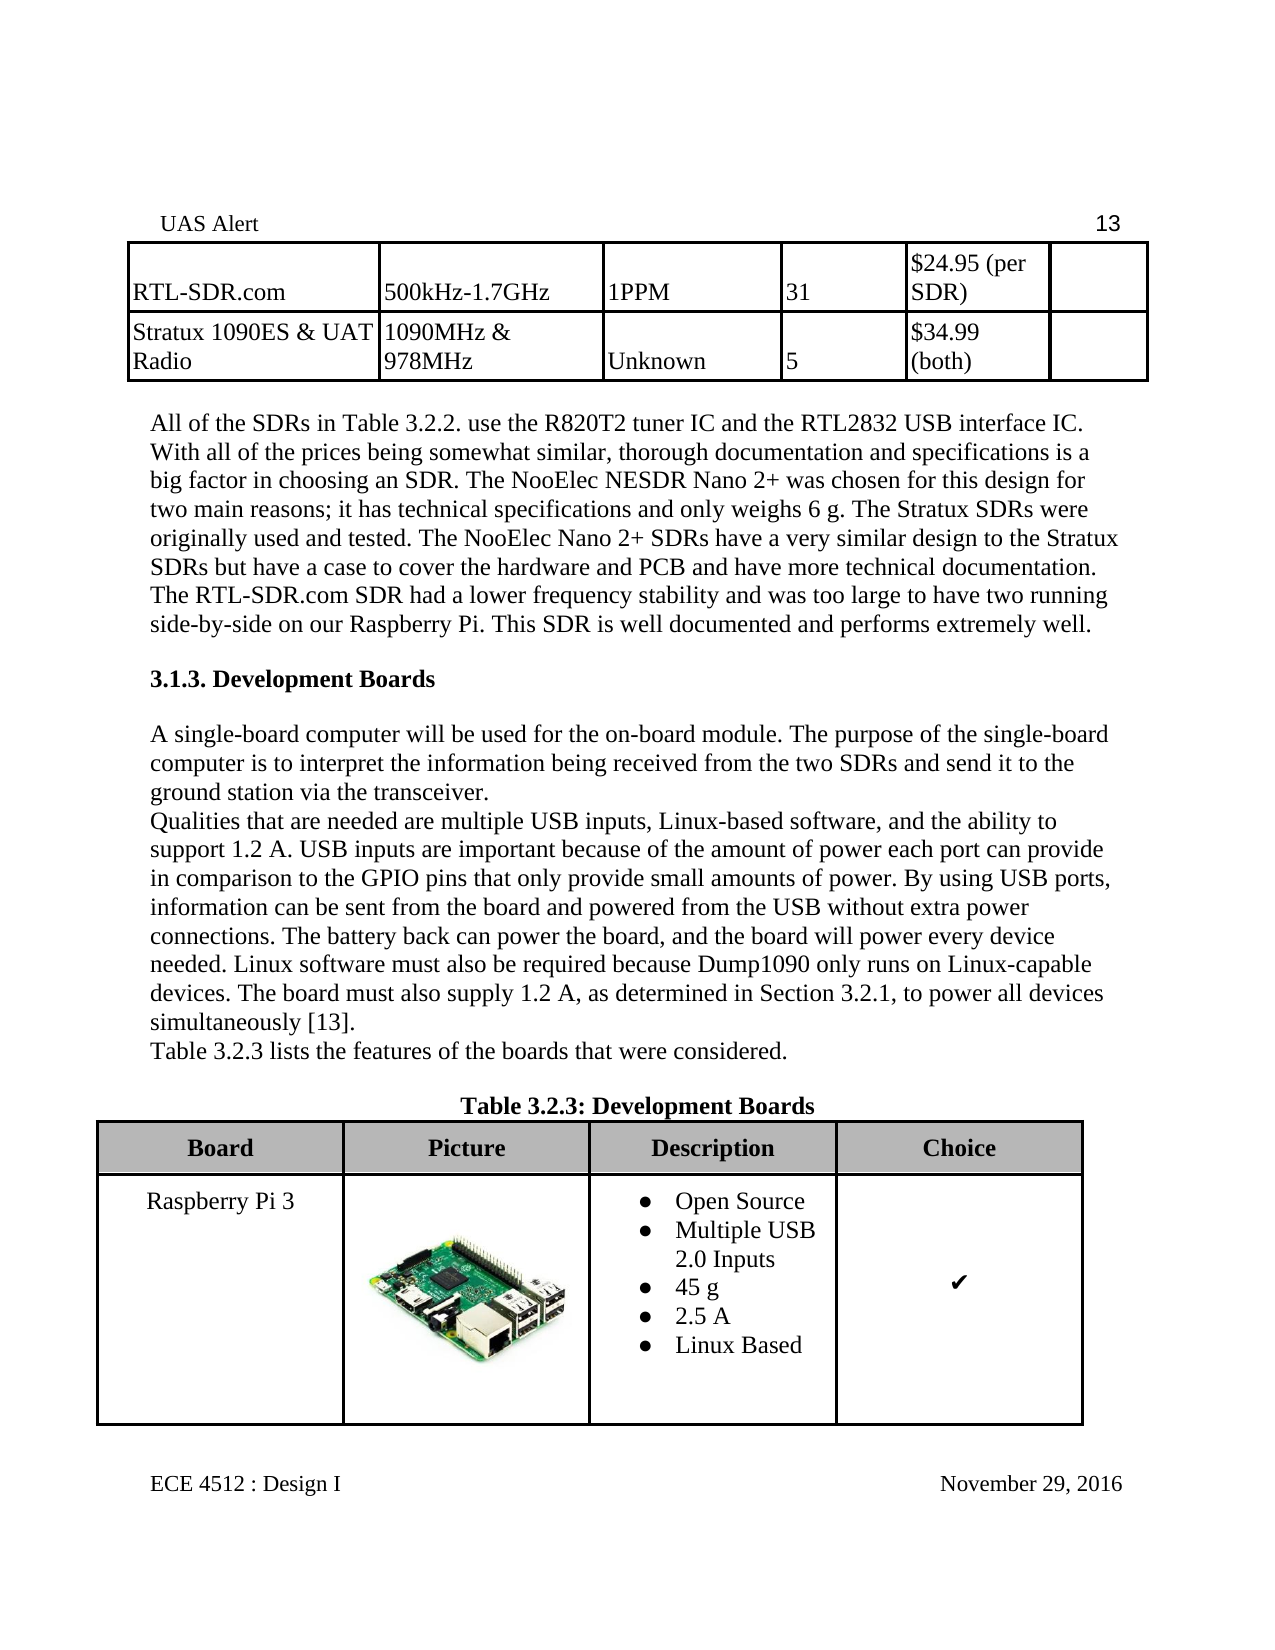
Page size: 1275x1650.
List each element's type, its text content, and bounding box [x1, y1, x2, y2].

table_cell Stratux 1090ES & UAT Radio [130, 313, 378, 379]
table_cell 1PPM [605, 244, 780, 310]
table_cell [1052, 313, 1146, 379]
table_cell $24.95 (per SDR) [908, 244, 1048, 310]
text Qualities that are needed are multiple USB inputs, Linux-based software, and the ability to support 1.2 A. USB inputs are important because of the amount of power each port can provide in comparison to the GPIO pins that only provide small amounts of power. By using USB ports, information can be sent from the board and powered from the USB without extra power connections. The battery back can power the board, and the board will power every device needed. Linux software must also be required because Dump1090 only runs on Linux-capable devices. The board must also supply 1.2 A, as determined in Section 3.2.1, to power all devices simultaneously [13]. [150, 806, 1125, 1036]
text Table 3.2.3 lists the features of the boards that were considered. [150, 1036, 1125, 1064]
table_cell Unknown [605, 313, 780, 379]
table_header Board [99, 1123, 342, 1172]
table_header Description [591, 1123, 835, 1172]
table_cell [345, 1176, 588, 1422]
table_cell Open Source Multiple USB 2.0 Inputs 45 g 2.5 A Linux Based [591, 1176, 835, 1422]
table_cell ✔ [838, 1176, 1081, 1422]
table_cell 500kHz-1.7GHz [381, 244, 602, 310]
table_cell 1090MHz & 978MHz [381, 313, 602, 379]
table_header Choice [838, 1123, 1081, 1172]
text Table 3.2.3: Development Boards [150, 1091, 1125, 1120]
text 3.1.3. Development Boards [150, 664, 1125, 693]
table_cell 5 [783, 313, 905, 379]
picture [361, 1186, 572, 1397]
table_cell $34.99 (both) [908, 313, 1048, 379]
table_cell 31 [783, 244, 905, 310]
table_header Picture [345, 1123, 588, 1172]
table_cell RTL-SDR.com [130, 244, 378, 310]
table_cell [1052, 244, 1146, 310]
text All of the SDRs in Table 3.2.2. use the R820T2 tuner IC and the RTL2832 USB interface IC. With all of the prices being somewhat similar, thorough documentation and specifications is a big factor in choosing an SDR. The NooElec NESDR Nano 2+ was chosen for this design for two main reasons; it has technical specifications and only weighs 6 g. The Stratux SDRs were originally used and tested. The NooElec Nano 2+ SDRs have a very similar design to the Stratux SDRs but have a case to cover the hardware and PCB and have more technical documentation. The RTL-SDR.com SDR had a lower frequency stability and was too large to have two running side-by-side on our Raspberry Pi. This SDR is well documented and performs extremely well. [150, 408, 1125, 638]
table_cell Raspberry Pi 3 [99, 1176, 342, 1422]
text A single-board computer will be used for the on-board module. The purpose of the single-board computer is to interpret the information being received from the two SDRs and send it to the ground station via the transceiver. [150, 719, 1125, 806]
